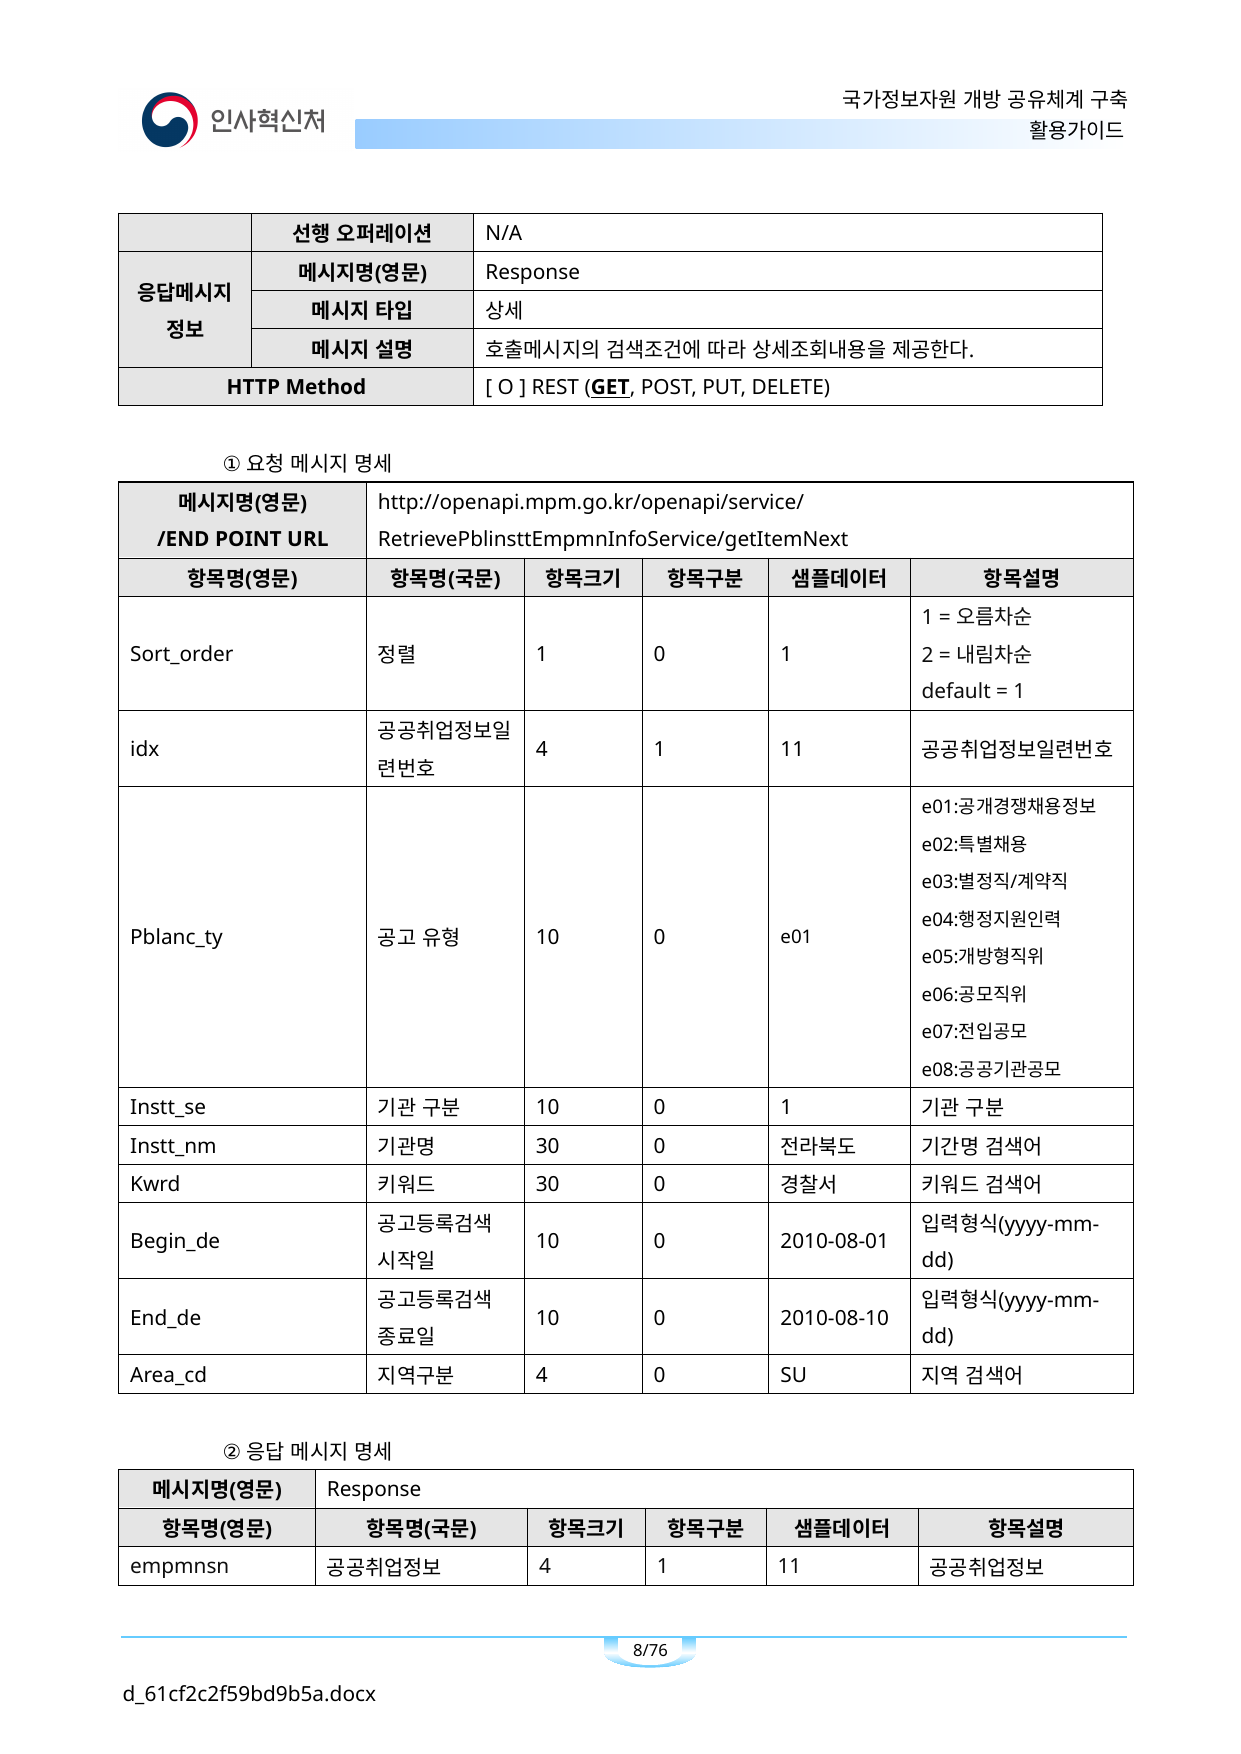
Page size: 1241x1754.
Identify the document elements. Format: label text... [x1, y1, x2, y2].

table_cell 공고등록검색 시작일 [367, 1203, 524, 1278]
table_cell 공공취업정보일련번호 [911, 711, 1133, 786]
table_cell 선행 오퍼레이션 [252, 214, 473, 251]
table_cell 메시지 설명 [252, 329, 473, 367]
table_cell 10 [525, 1203, 642, 1278]
table_cell 호출메시지의 검색조건에 따라 상세조회내용을 제공한다. [474, 329, 1102, 367]
table_cell 공공취업정보 일련번호 [919, 1547, 1133, 1584]
table_header Response [316, 1470, 1133, 1507]
table_cell 지역 검색어 [911, 1355, 1133, 1393]
table_cell 항목설명 [919, 1509, 1133, 1546]
table_cell 0 [643, 1203, 768, 1278]
table_cell 0 [643, 787, 768, 1087]
table_cell 메시지명(영문) [252, 252, 473, 290]
table_cell 10 [525, 1088, 642, 1125]
table_cell 1 [769, 1088, 910, 1125]
table_cell 전라북도 [769, 1126, 910, 1164]
table_cell 키워드 검색어 [911, 1165, 1133, 1202]
table_cell 4 [525, 1355, 642, 1393]
table_cell 기간명 검색어 [911, 1126, 1133, 1164]
table_cell empmnsn [119, 1547, 315, 1584]
table_cell 키워드 [367, 1165, 524, 1202]
table_cell End_de [119, 1279, 366, 1354]
table_cell 기관 구분 [367, 1088, 524, 1125]
table_cell Begin_de [119, 1203, 366, 1278]
table_cell 항목크기 [528, 1509, 645, 1546]
table_cell 10 [525, 787, 642, 1087]
table_cell 응답메시지 정보 [119, 252, 251, 367]
table_cell 공공취업정보일련번호 [367, 711, 524, 786]
table_header 메시지명(영문) [119, 1470, 315, 1507]
table_cell Instt_se [119, 1088, 366, 1125]
table_cell Kwrd [119, 1165, 366, 1202]
table_cell 0 [643, 1279, 768, 1354]
table_cell 1 = 오름차순 2 = 내림차순 default = 1 [911, 597, 1133, 709]
table_cell 경찰서 [769, 1165, 910, 1202]
table_cell SU [769, 1355, 910, 1393]
table_cell N/A [474, 214, 1102, 251]
table_cell Pblanc_ty [119, 787, 366, 1087]
table_header http://openapi.mpm.go.kr/openapi/service/RetrievePblinsttEmpmnInfoService/getItemNext [367, 483, 1133, 557]
table_cell 샘플데이터 [767, 1509, 918, 1546]
table_cell 항목명(국문) [367, 559, 524, 596]
table_cell idx [119, 711, 366, 786]
table_cell 1 [643, 711, 768, 786]
table_cell 1 [769, 597, 910, 709]
table_cell e01 [769, 787, 910, 1087]
table_cell 항목명(국문) [316, 1509, 527, 1546]
table_cell 0 [643, 1088, 768, 1125]
subtitle 요청 메시지 명세 [222, 444, 1122, 481]
picture [118, 88, 354, 152]
table_cell 상세 [474, 291, 1102, 328]
table_cell 항목명(영문) [119, 1509, 315, 1546]
table_cell 0 [643, 597, 768, 709]
table_cell 0 [643, 1126, 768, 1164]
subtitle 응답 메시지 명세 [222, 1431, 1122, 1469]
table_cell 30 [525, 1165, 642, 1202]
table_cell 11 [767, 1547, 918, 1584]
table_header 메시지명(영문) /END POINT URL [119, 483, 366, 557]
table_cell 항목구분 [646, 1509, 766, 1546]
table_cell 공공취업정보 일련번호 [316, 1547, 527, 1584]
table_cell 정렬 [367, 597, 524, 709]
table_cell 샘플데이터 [769, 559, 910, 596]
table_cell 항목명(영문) [119, 559, 366, 596]
table_cell 공고 유형 [367, 787, 524, 1087]
table_cell 메시지 타입 [252, 291, 473, 328]
table_cell 4 [525, 711, 642, 786]
table_cell 항목크기 [525, 559, 642, 596]
table_cell 30 [525, 1126, 642, 1164]
table_cell 항목설명 [911, 559, 1133, 596]
table_cell Sort_order [119, 597, 366, 709]
table_cell 10 [525, 1279, 642, 1354]
table_cell Area_cd [119, 1355, 366, 1393]
table_cell 2010-08-01 [769, 1203, 910, 1278]
table_cell 공고등록검색 종료일 [367, 1279, 524, 1354]
table_cell 입력형식(yyyy-mm-dd) [911, 1279, 1133, 1354]
table_cell 기관명 [367, 1126, 524, 1164]
table_cell 4 [528, 1547, 645, 1584]
table_cell 입력형식(yyyy-mm-dd) [911, 1203, 1133, 1278]
table_cell HTTP Method [119, 368, 473, 405]
table_cell 1 [525, 597, 642, 709]
table_cell e01:공개경쟁채용정보 e02:특별채용 e03:별정직/계약직 e04:행정지원인력 e05:개방형직위 e06:공모직위 e07:전입공모 e08:공공기관공모 [911, 787, 1133, 1087]
table_cell Instt_nm [119, 1126, 366, 1164]
table_cell 항목구분 [643, 559, 768, 596]
table_cell 2010-08-10 [769, 1279, 910, 1354]
table_cell 0 [643, 1355, 768, 1393]
table_cell 지역구분 [367, 1355, 524, 1393]
table_cell 1 [646, 1547, 766, 1584]
table_cell 기관 구분 [911, 1088, 1133, 1125]
table_cell [ O ] REST (GET, POST, PUT, DELETE) [474, 368, 1102, 405]
table_cell 0 [643, 1165, 768, 1202]
table_cell Response [474, 252, 1102, 290]
table_cell 11 [769, 711, 910, 786]
